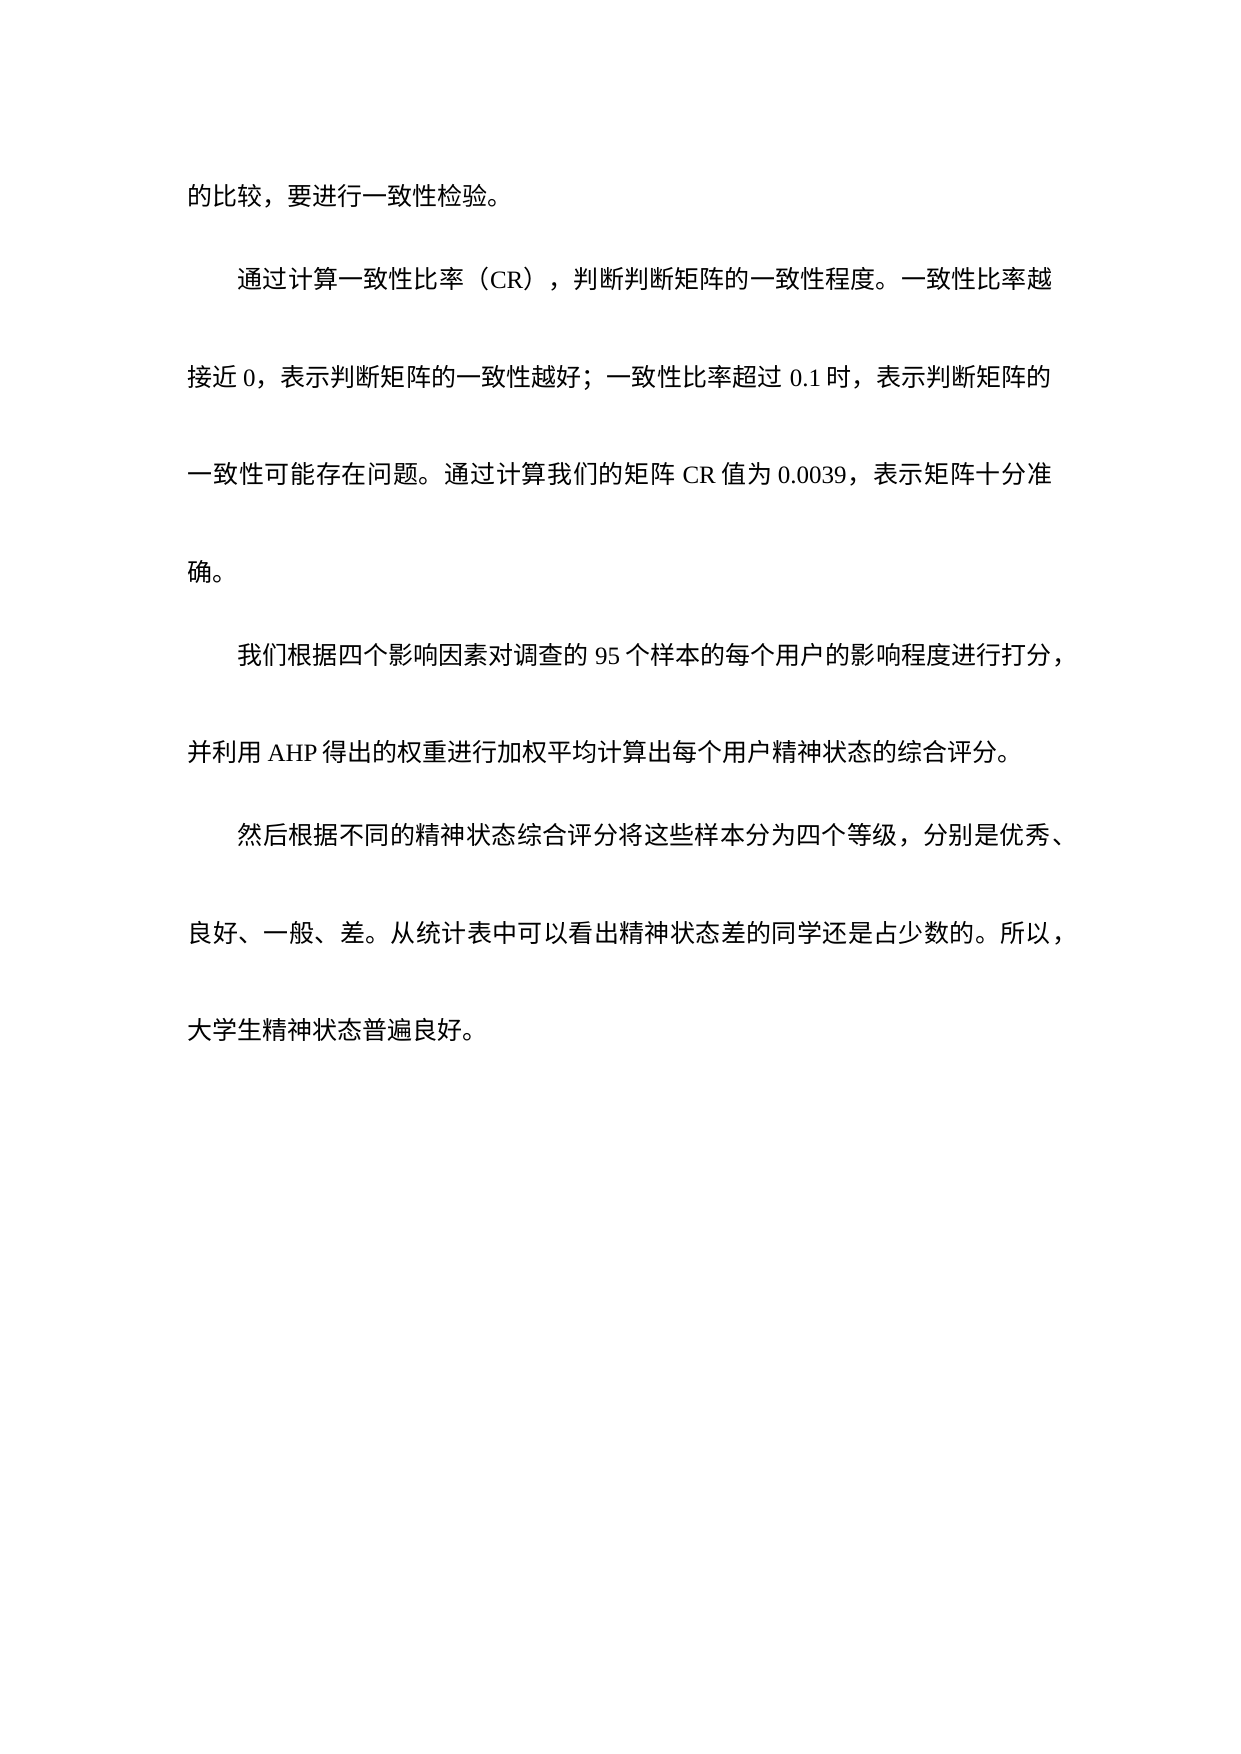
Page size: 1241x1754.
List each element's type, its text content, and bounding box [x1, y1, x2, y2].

text 通过计算一致性比率（CR），判断判断矩阵的一致性程度。一致性比率越接近0，表示判断矩阵的一致性越好；一致性比率超过0.1时，表示判断矩阵的一致性可能存在问题。通过计算我们的矩阵CR值为0.0039，表示矩阵十分准确。 [187, 245, 1053, 603]
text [187, 162, 1053, 227]
text 我们根据四个影响因素对调查的95个样本的每个用户的影响程度进行打分，并利用AHP得出的权重进行加权平均计算出每个用户精神状态的综合评分。 [187, 621, 1053, 783]
text 然后根据不同的精神状态综合评分将这些样本分为四个等级，分别是优秀、良好、一般、差。从统计表中可以看出精神状态差的同学还是占少数的。所以，大学生精神状态普遍良好。 [187, 801, 1053, 1061]
